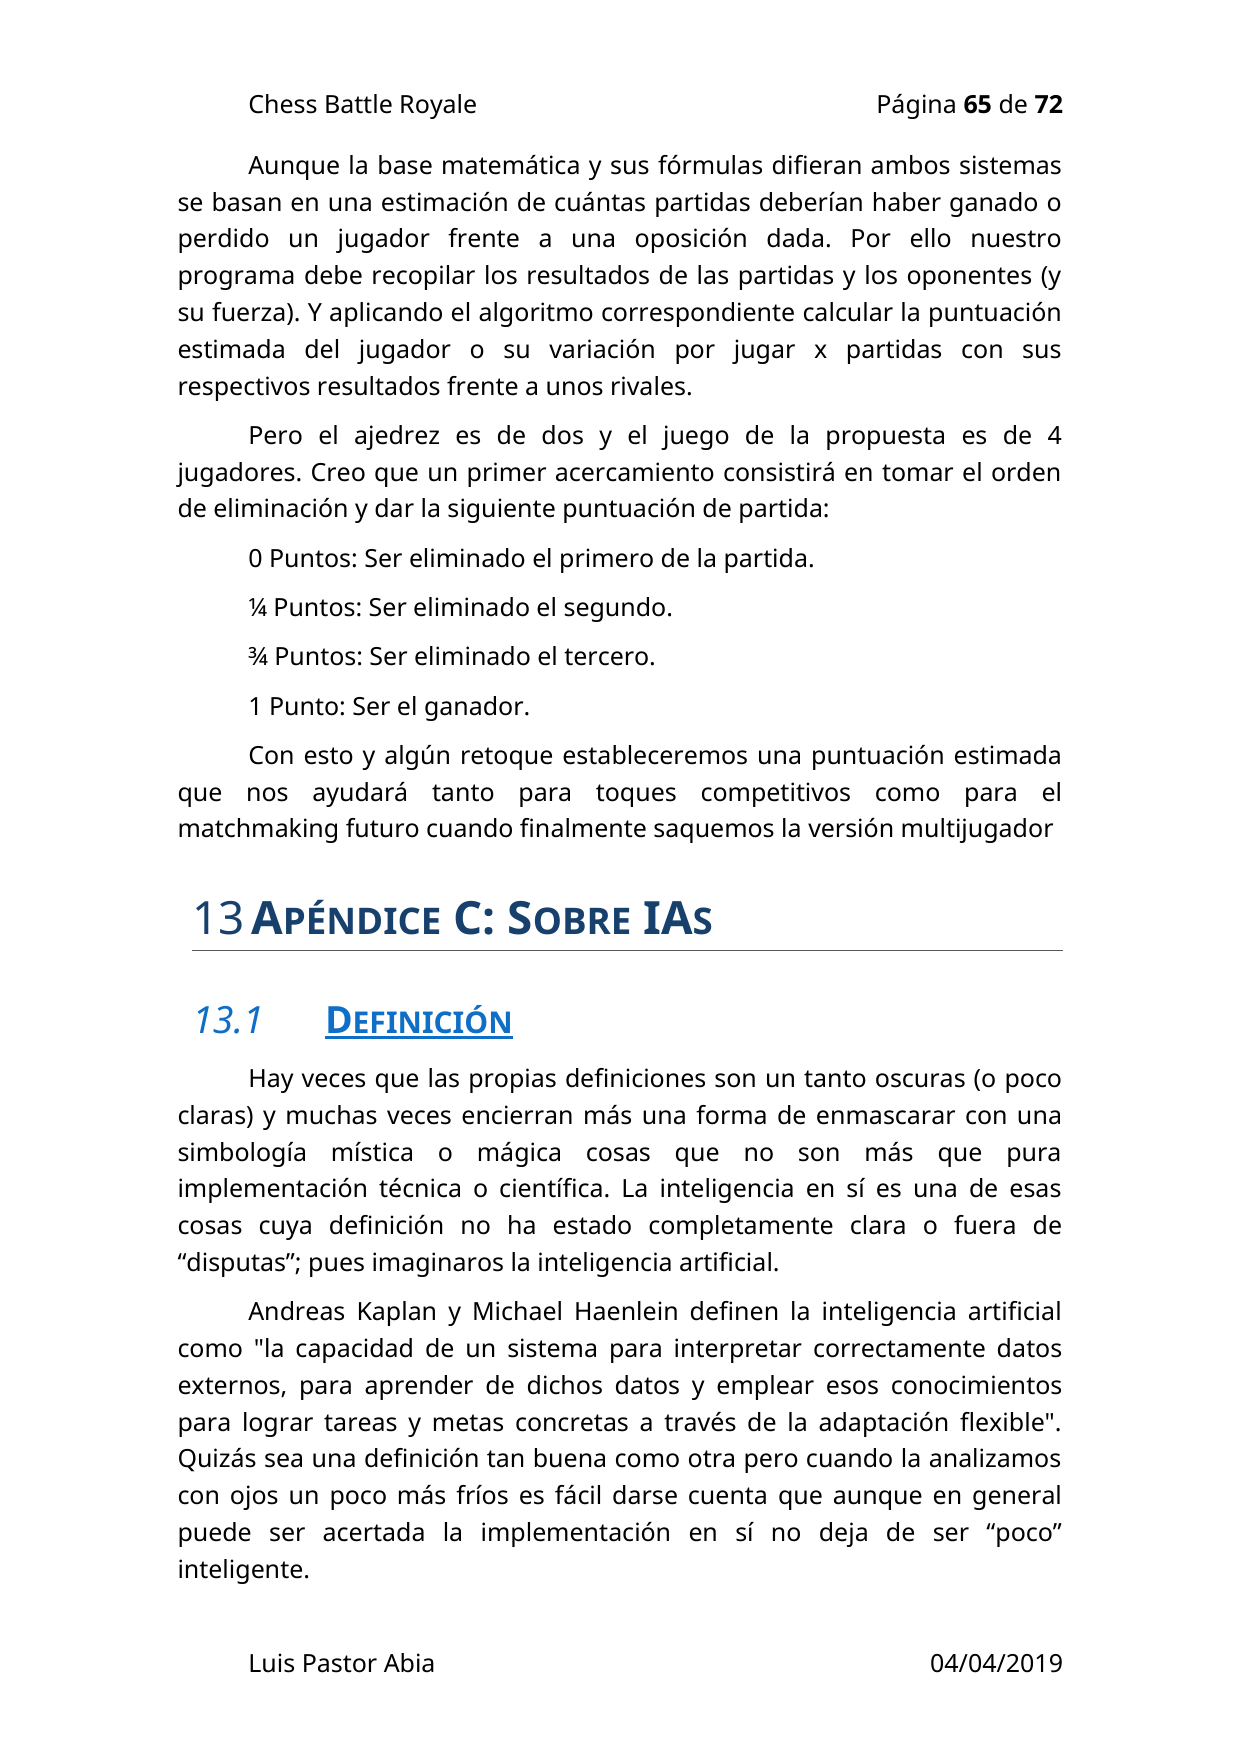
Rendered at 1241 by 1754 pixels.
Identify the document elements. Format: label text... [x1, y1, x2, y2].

text ¼ Puntos: Ser eliminado el segundo. [177, 589, 1063, 624]
text Aunque la base matemática y sus fórmulas difieran ambos sistemas se basan en una estimación de cuántas partidas deberían haber ganado o perdido un jugador frente a una oposición dada. Por ello nuestro programa debe recopilar los resultados de las partidas y los oponentes (y su fuerza). Y aplicando el algoritmo correspondiente calcular la puntuación estimada del jugador o su variación por jugar x partidas con sus respectivos resultados frente a unos rivales. [177, 148, 1063, 402]
text 0 Puntos: Ser eliminado el primero de la partida. [177, 540, 1063, 574]
subtitle Apéndice C: Sobre IAs [192, 885, 1063, 950]
text Hay veces que las propias definiciones son un tanto oscuras (o poco claras) y muchas veces encierran más una forma de enmascarar con una simbología mística o mágica cosas que no son más que pura implementación técnica o científica. La inteligencia en sí es una de esas cosas cuya definición no ha estado completamente clara o fuera de “disputas”; pues imaginaros la inteligencia artificial. [177, 1061, 1063, 1279]
text 1 Punto: Ser el ganador. [177, 688, 1063, 722]
text Con esto y algún retoque estableceremos una puntuación estimada que nos ayudará tanto para toques competitivos como para el matchmaking futuro cuando finalmente saquemos la versión multijugador [177, 737, 1063, 845]
subtitle Definición [192, 993, 1063, 1044]
text Pero el ajedrez es de dos y el juego de la propuesta es de 4 jugadores. Creo que un primer acercamiento consistirá en tomar el orden de eliminación y dar la siguiente puntuación de partida: [177, 417, 1063, 525]
text Andreas Kaplan y Michael Haenlein definen la inteligencia artificial como "la capacidad de un sistema para interpretar correctamente datos externos, para aprender de dichos datos y emplear esos conocimientos para lograr tareas y metas concretas a través de la adaptación flexible". Quizás sea una definición tan buena como otra pero cuando la analizamos con ojos un poco más fríos es fácil darse cuenta que aunque en general puede ser acertada la implementación en sí no deja de ser “poco” inteligente. [177, 1294, 1063, 1585]
text ¾ Puntos: Ser eliminado el tercero. [177, 639, 1063, 673]
